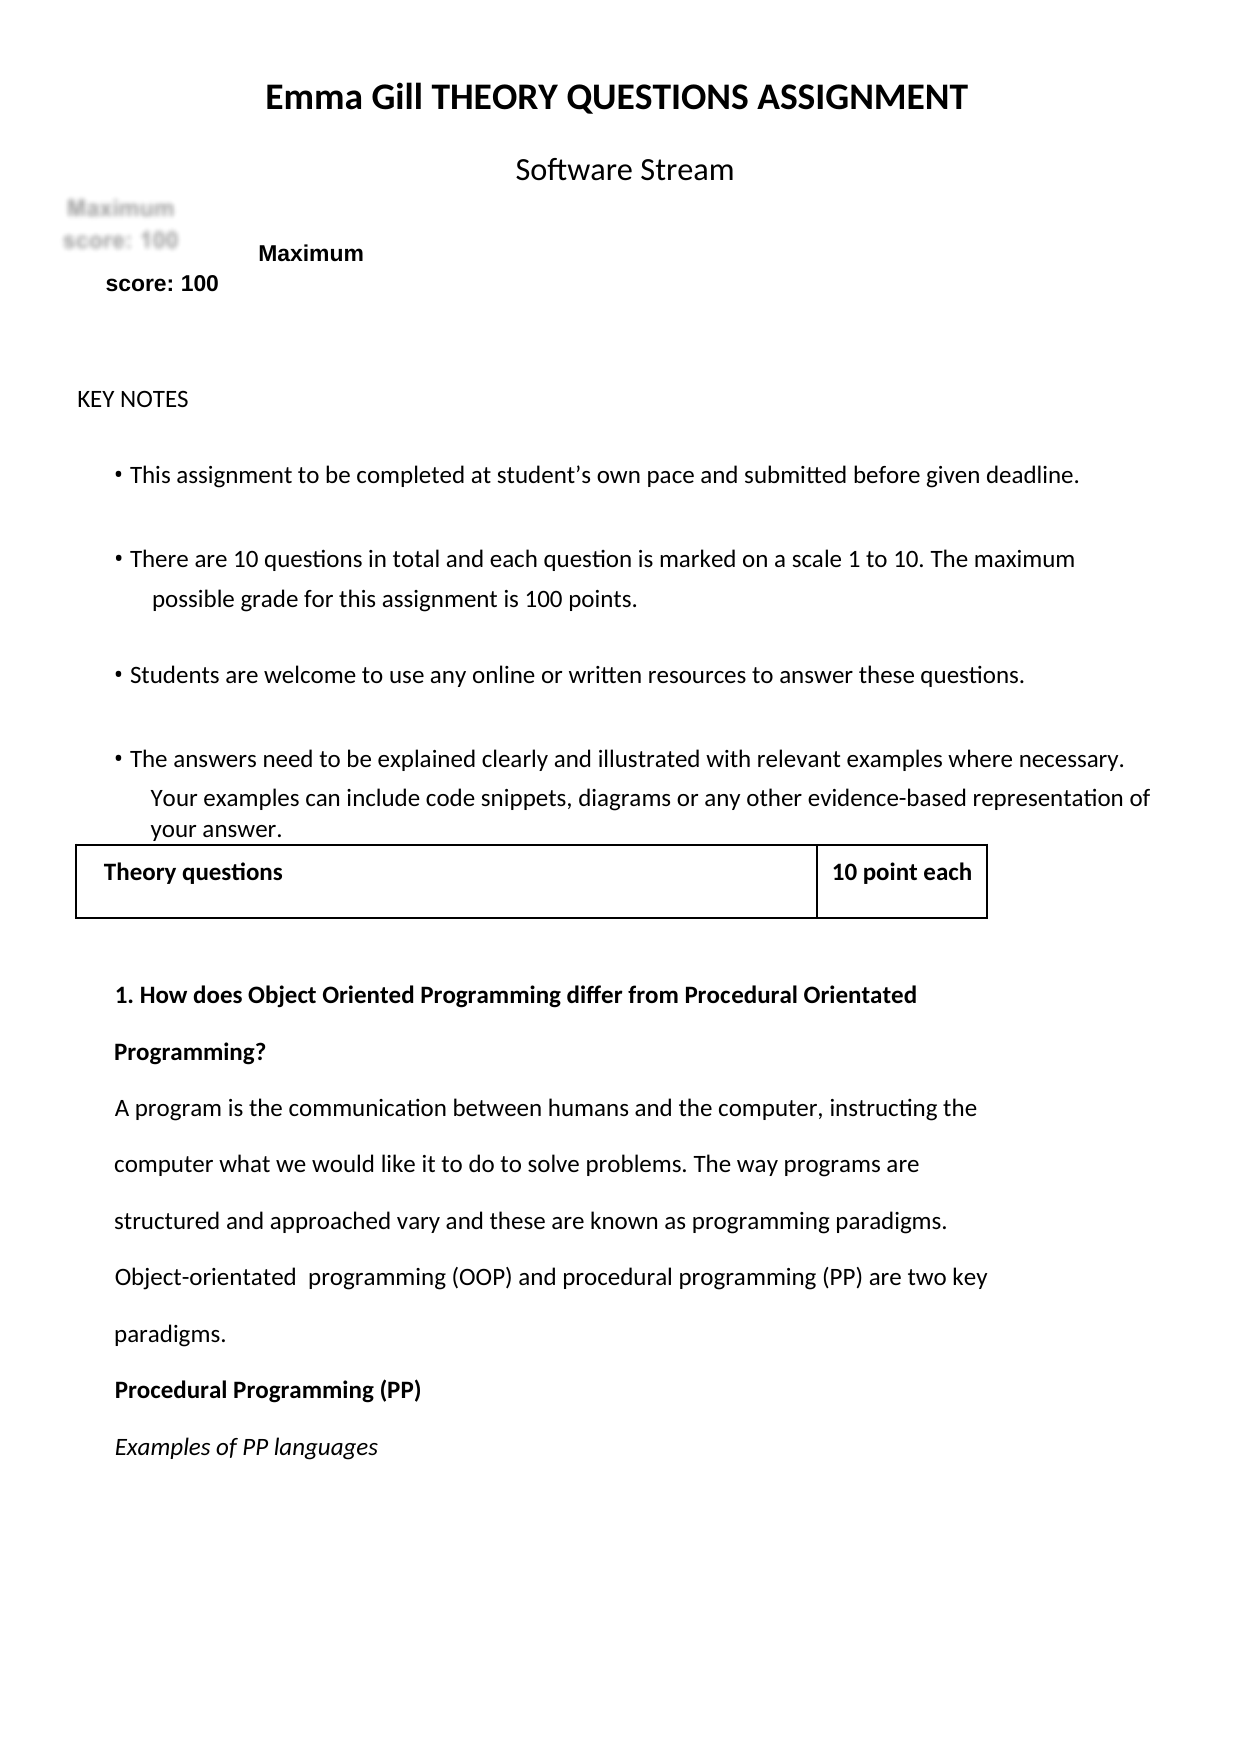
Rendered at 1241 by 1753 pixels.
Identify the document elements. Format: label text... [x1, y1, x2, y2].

text KEY NOTES [77, 383, 1168, 414]
text Object-orientated programming (OOP) and procedural programming (PP) are two key paradigms. [114, 1261, 1014, 1348]
text Emma Gill THEORY QUESTIONS ASSIGNMENT [66, 73, 1168, 119]
table_header 10 point each [818, 846, 986, 917]
text • Students are welcome to use any online or written resources to answer these questions. [114, 646, 1168, 697]
text Procedural Programming (PP) [114, 1374, 1014, 1405]
text • There are 10 questions in total and each question is marked on a scale 1 to 10. The maximum possible grade for this assignment is 100 points. [114, 531, 1103, 613]
text A program is the communication between humans and the computer, instructing the computer what we would like it to do to solve problems. The way programs are structured and approached vary and these are known as programming paradigms. [114, 1092, 1014, 1236]
text 1. How does Object Oriented Programming differ from Procedural Orientated Programming? [114, 979, 1014, 1066]
text score: 100 [105, 270, 1168, 297]
text • The answers need to be explained clearly and illustrated with relevant examples where necessary. Your examples can include code snippets, diagrams or any other evidence-based representation of your answer. [114, 731, 1158, 843]
picture [29, 189, 211, 264]
text Maximum [110, 240, 1168, 267]
table_header Theory questions [77, 846, 816, 917]
text • This assignment to be completed at student’s own pace and submitted before given deadline. [114, 447, 1168, 498]
text Examples of PP languages [114, 1431, 1014, 1461]
text Software Stream [66, 149, 734, 189]
